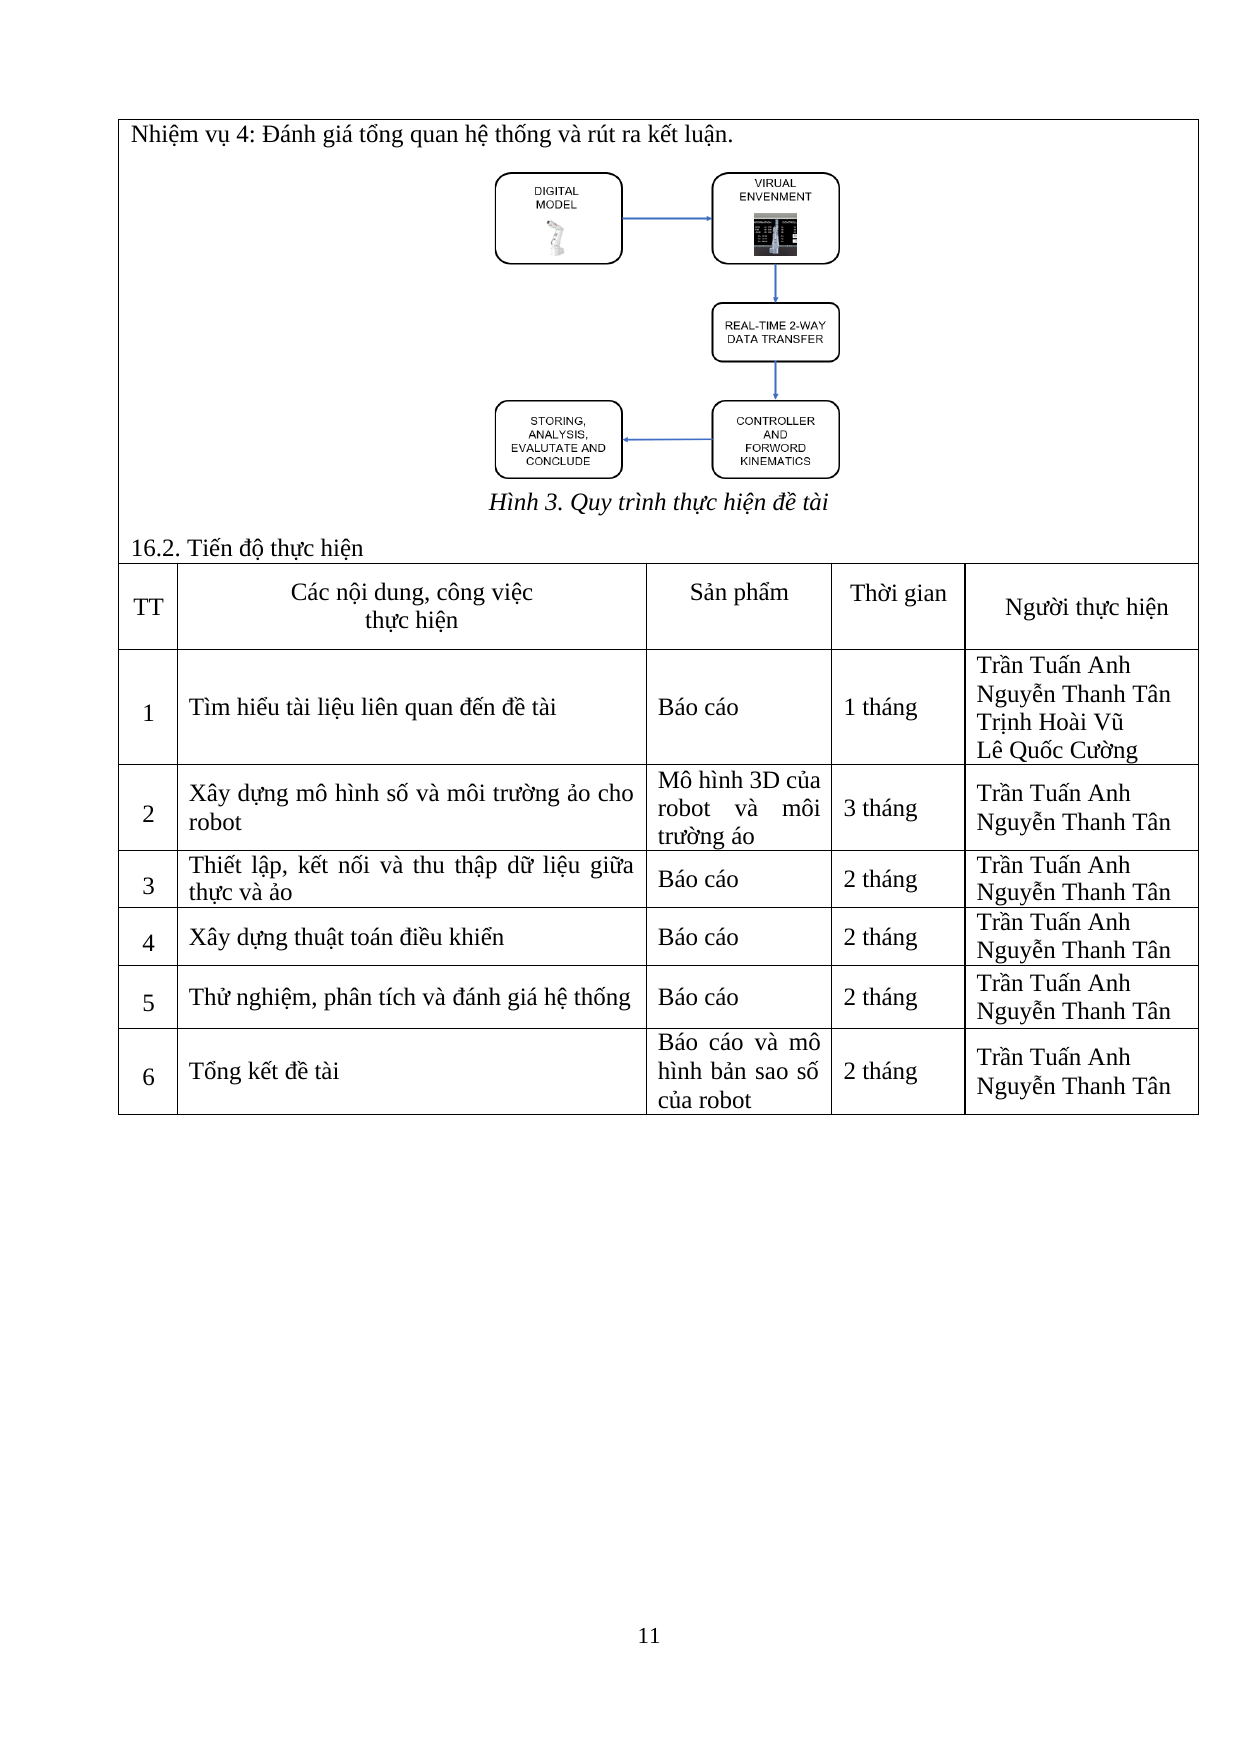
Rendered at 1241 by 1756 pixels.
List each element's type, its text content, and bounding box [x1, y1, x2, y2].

table_cell 4 [119, 908, 177, 965]
table_cell 2 tháng [832, 1029, 964, 1114]
table_cell Thời gian [832, 564, 964, 649]
table_cell 1 [119, 650, 177, 764]
table_cell 2 tháng [832, 851, 964, 907]
table_cell 2 tháng [832, 908, 964, 965]
table_cell Xây dựng mô hình số và môi trường ảo cho robot [178, 765, 646, 850]
table_cell Các nội dung, công việc thực hiện [178, 564, 646, 649]
table_cell Báo cáo [647, 650, 831, 764]
table_cell 2 [119, 765, 177, 850]
table_cell Trần Tuấn Anh Nguyễn Thanh Tân Trịnh Hoài Vũ Lê Quốc Cường [966, 650, 1198, 764]
table_cell 5 [119, 966, 177, 1027]
table_cell Mô hình 3D của robot và môi trường áo [647, 765, 831, 850]
table_cell TT [119, 564, 177, 649]
table_cell Trần Tuấn Anh Nguyễn Thanh Tân [966, 1029, 1198, 1114]
table_cell Báo cáo [647, 851, 831, 907]
table_cell 3 [119, 851, 177, 907]
table_cell Sản phẩm [647, 564, 831, 649]
table_cell 2 tháng [832, 966, 964, 1027]
table_cell Báo cáo [647, 908, 831, 965]
table_cell Tìm hiểu tài liệu liên quan đến đề tài [178, 650, 646, 764]
table_cell Tổng kết đề tài [178, 1029, 646, 1114]
table_cell Người thực hiện [966, 564, 1198, 649]
table_cell Báo cáo và mô hình bản sao số của robot [647, 1029, 831, 1114]
table_cell Trần Tuấn Anh Nguyễn Thanh Tân [966, 966, 1198, 1027]
picture [494, 172, 840, 479]
table_cell Báo cáo [647, 966, 831, 1027]
table_cell Trần Tuấn Anh Nguyễn Thanh Tân [966, 765, 1198, 850]
table_cell 6 [119, 1029, 177, 1114]
table_cell Thử nghiệm, phân tích và đánh giá hệ thống [178, 966, 646, 1027]
table_header Nhiệm vụ 4: Đánh giá tổng quan hệ thống và rút ra kết luận. Hình 3. Quy trình thực hiện đề tài 16.2. Tiến độ thực hiện [119, 120, 1198, 563]
table_cell 1 tháng [832, 650, 964, 764]
table_cell 3 tháng [832, 765, 964, 850]
table_cell Trần Tuấn Anh Nguyễn Thanh Tân [966, 851, 1198, 907]
table_cell Thiết lập, kết nối và thu thập dữ liệu giữa thực và ảo [178, 851, 646, 907]
table_cell Xây dựng thuật toán điều khiển [178, 908, 646, 965]
table_cell Trần Tuấn Anh Nguyễn Thanh Tân [966, 908, 1198, 965]
